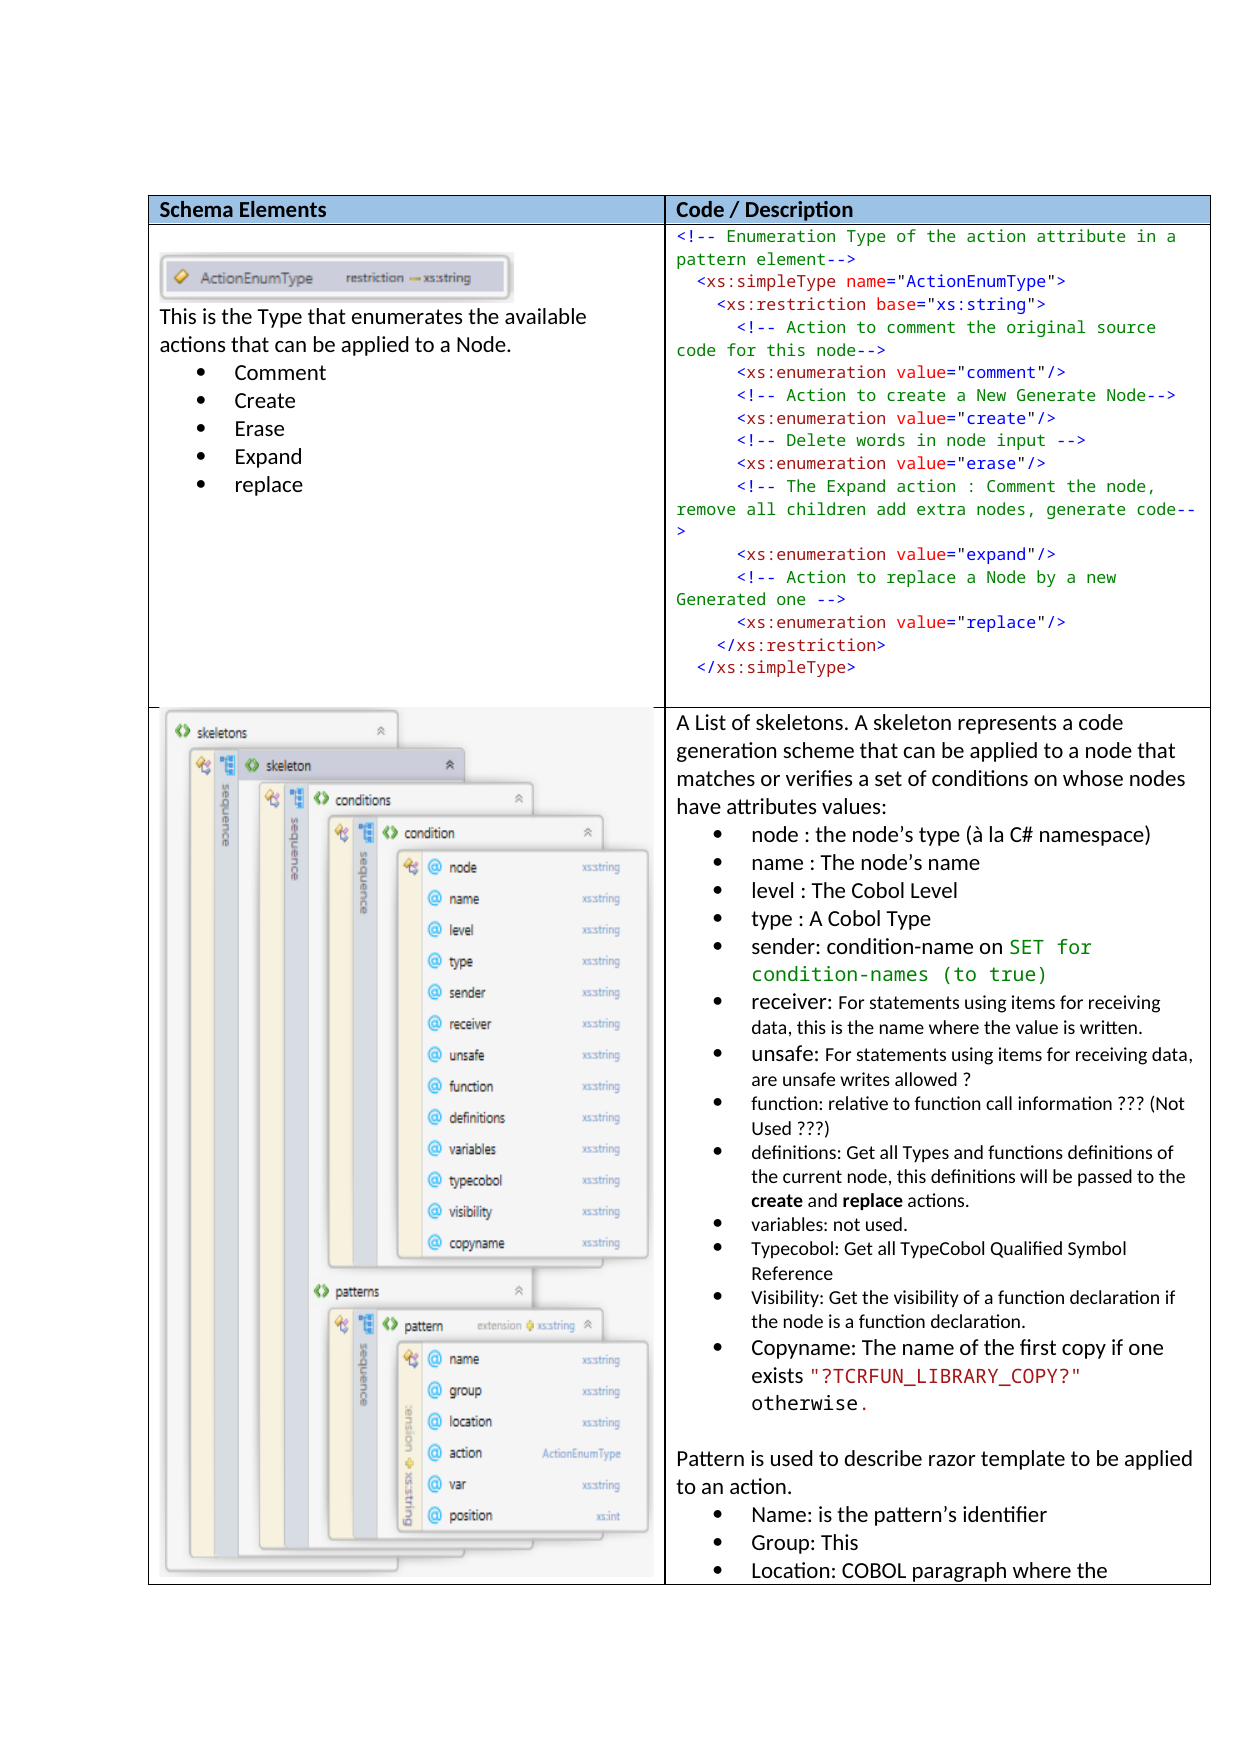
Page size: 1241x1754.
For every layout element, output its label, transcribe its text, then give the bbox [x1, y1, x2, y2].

table_cell <!-- Enumeration Type of the action attribute in a pattern element--> <xs:simpleType name="ActionEnumType"> <xs:restriction base="xs:string"> <!-- Action to comment the original source code for this node--> <xs:enumeration value="comment"/> <!-- Action to create a New Generate Node--> <xs:enumeration value="create"/> <!-- Delete words in node input --> <xs:enumeration value="erase"/> <!-- The Expand action : Comment the node, remove all children add extra nodes, generate code--> <xs:enumeration value="expand"/> <!-- Action to replace a Node by a new Generated one --> <xs:enumeration value="replace"/> </xs:restriction> </xs:simpleType> [666, 225, 1210, 707]
picture [159, 252, 515, 303]
table_cell [149, 708, 664, 1584]
picture [159, 707, 654, 1577]
table_cell This is the Type that enumerates the available actions that can be applied to a Node. Comment Create Erase Expand replace [149, 225, 664, 707]
table_header Code / Description [666, 196, 1210, 223]
table_header Schema Elements [149, 196, 664, 223]
